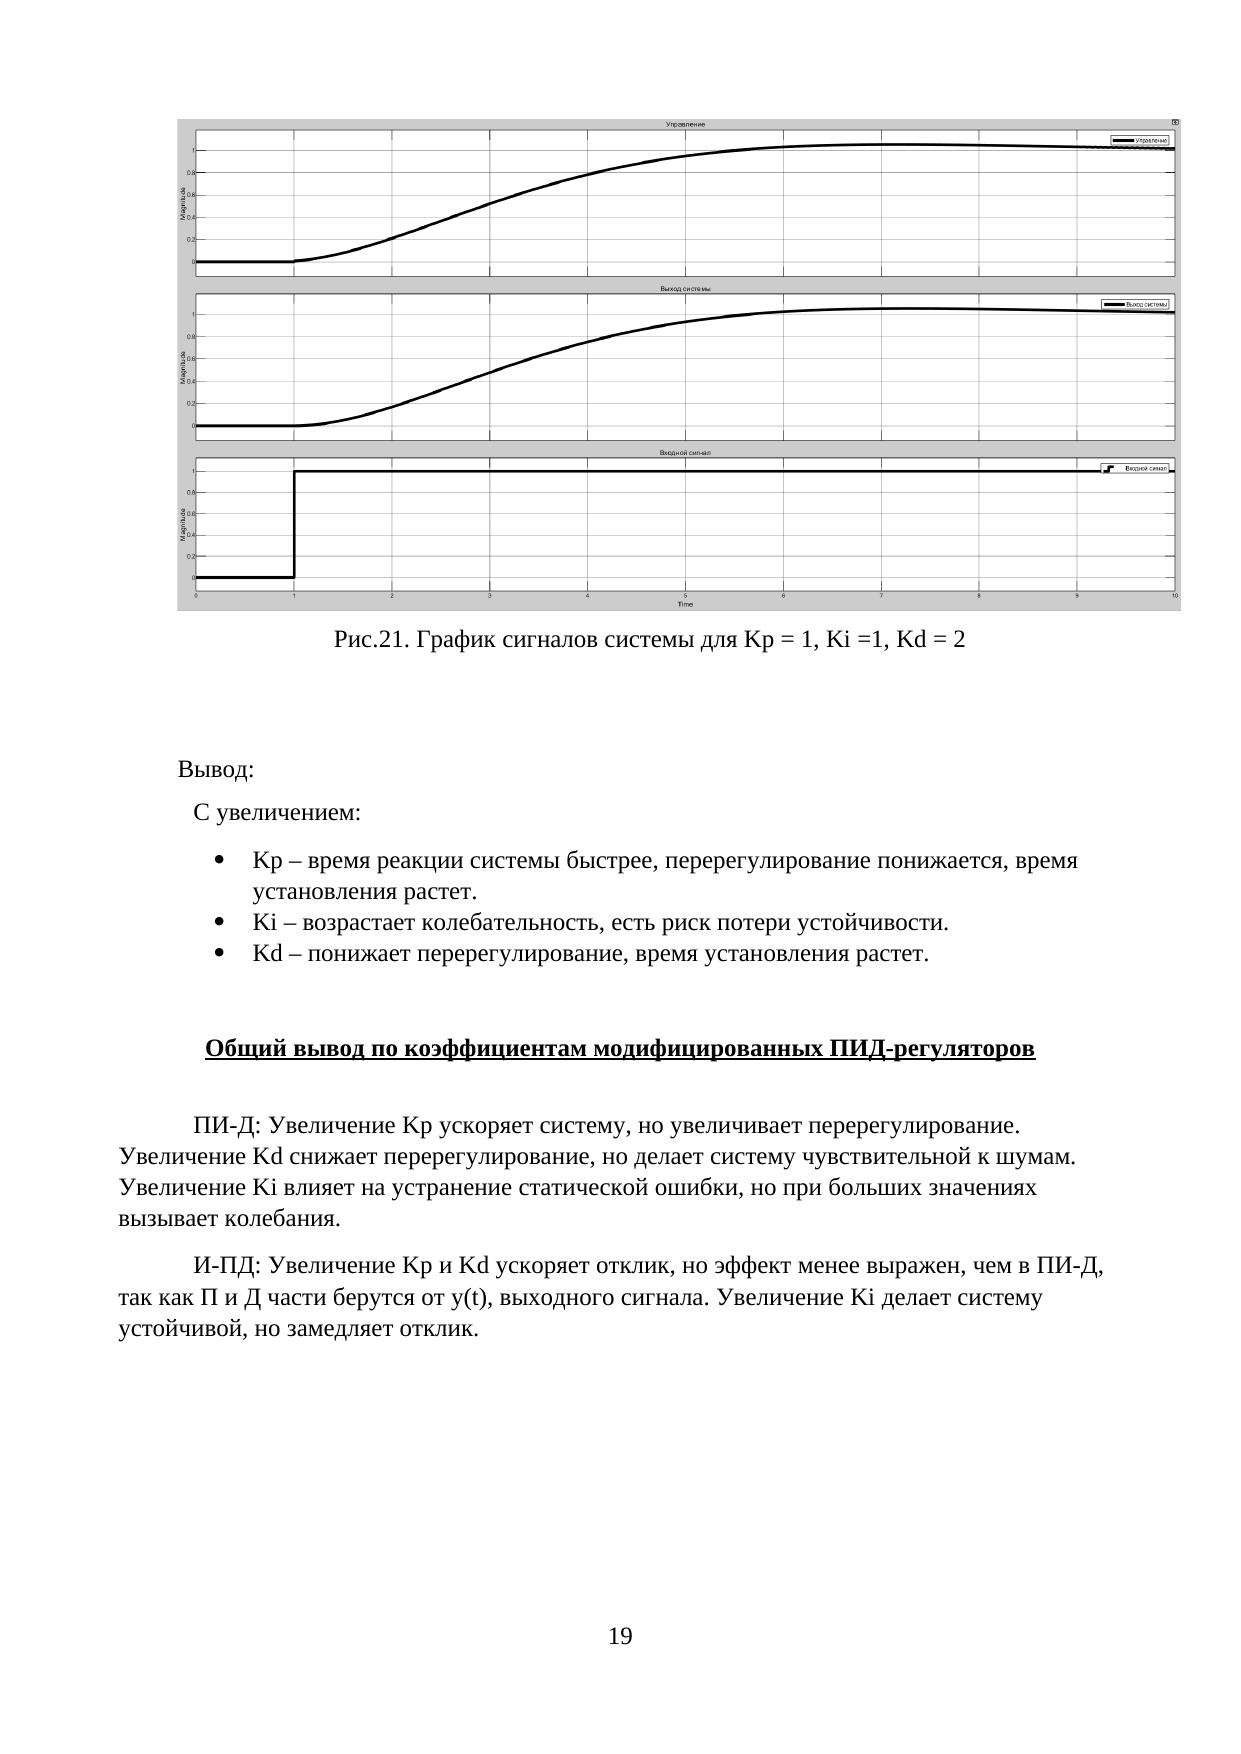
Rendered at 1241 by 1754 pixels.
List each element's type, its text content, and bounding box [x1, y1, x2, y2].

picture [177, 118, 1182, 611]
list Ki – возрастает колебательность, есть риск потери устойчивости. [215, 907, 1122, 936]
text Рис.21. График сигналов системы для Kp = 1, Ki =1, Kd = 2 [118, 624, 1122, 653]
text Вывод: [118, 754, 1122, 783]
text C увеличением: [118, 797, 1122, 826]
text Общий вывод по коэффициентам модифицированных ПИД-регуляторов [118, 1033, 1122, 1062]
list Kp – время реакции системы быстрее, перерегулирование понижается, время установления растет. [215, 845, 1122, 904]
list Kd – понижает перерегулирование, время установления растет. [215, 938, 1122, 967]
text ПИ-Д: Увеличение Kp​ ускоряет систему, но увеличивает перерегулирование. Увеличение Kd​ снижает перерегулирование, но делает систему чувствительной к шумам. Увеличение Ki влияет на устранение статической ошибки, но при больших значениях вызывает колебания. [118, 1110, 1122, 1232]
text И-ПД: Увеличение Kp​ и Kd​ ускоряет отклик, но эффект менее выражен, чем в ПИ-Д, так как П и Д части берутся от y(t), выходного сигнала. Увеличение Ki делает систему устойчивой, но замедляет отклик. [118, 1251, 1122, 1341]
